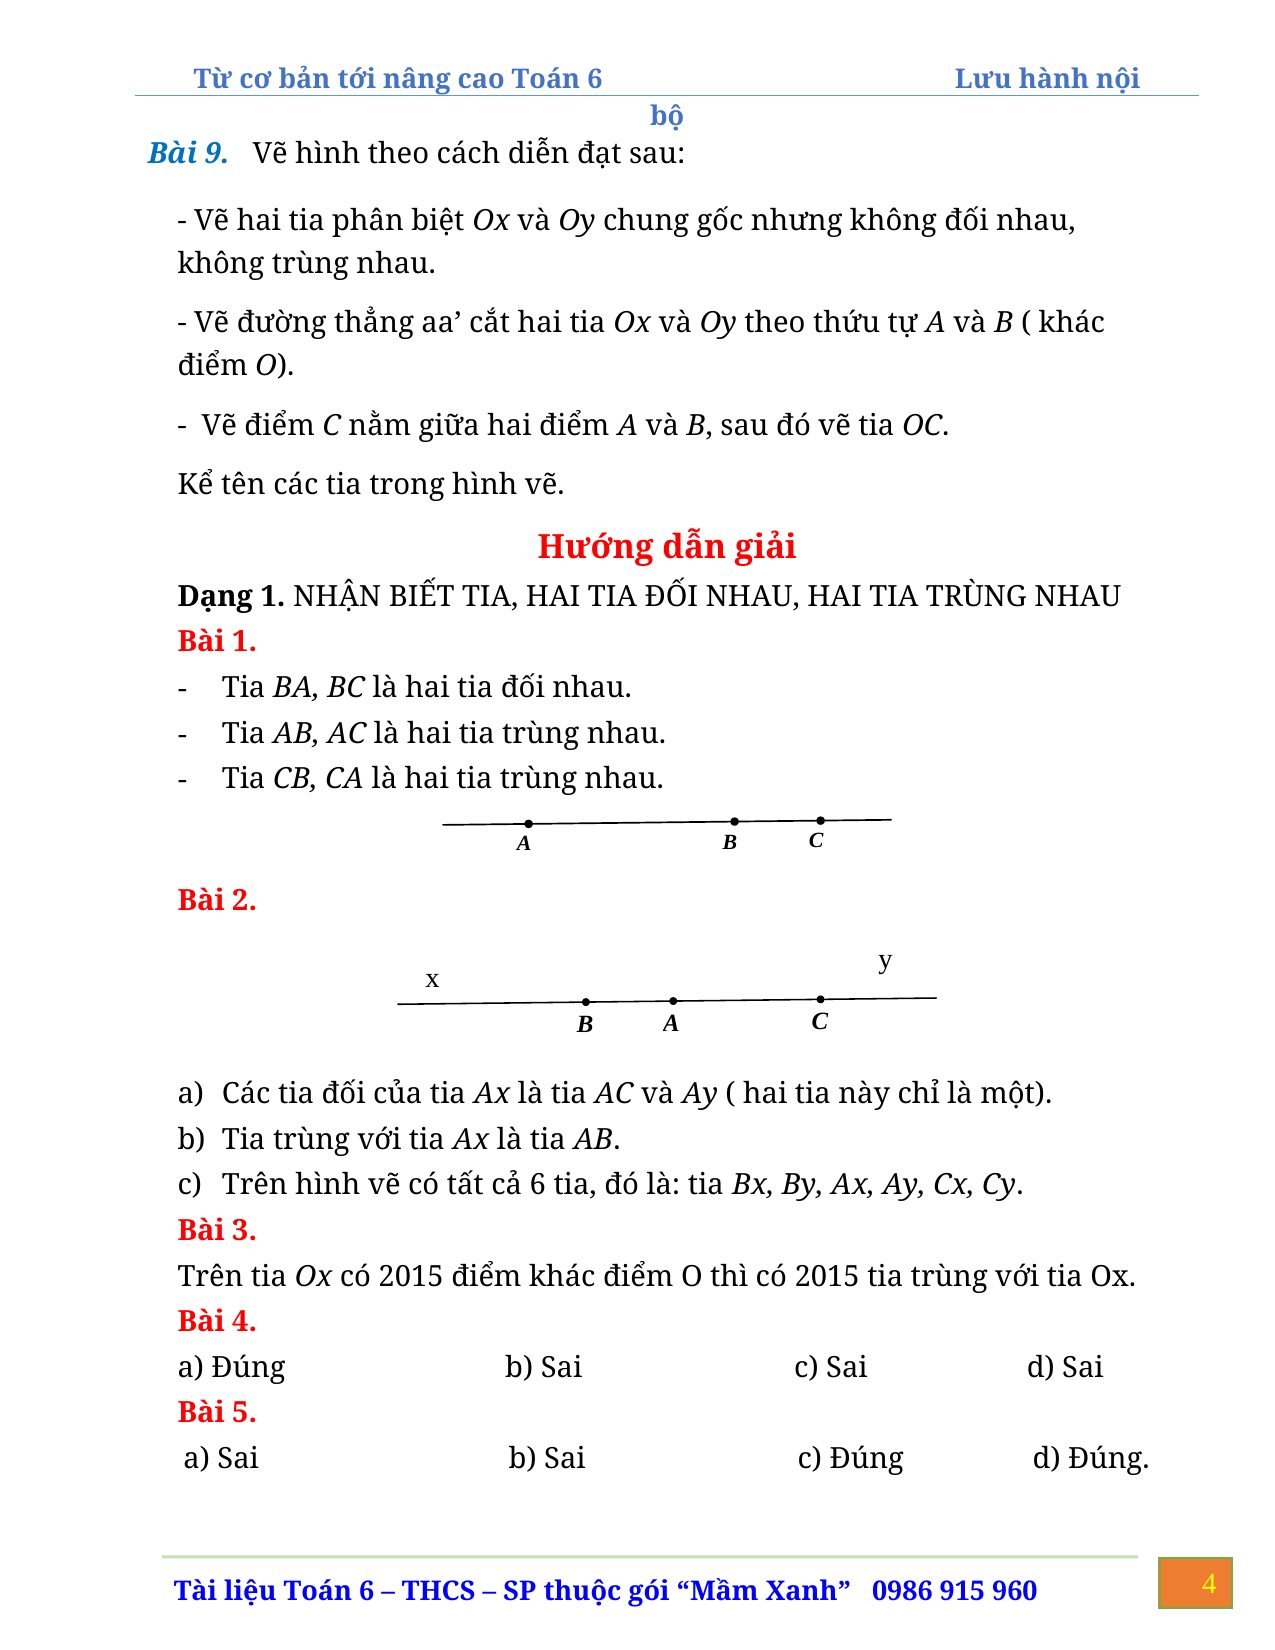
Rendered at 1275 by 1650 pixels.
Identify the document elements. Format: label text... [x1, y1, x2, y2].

list Trên hình vẽ có tất cả 6 tia, đó là: tia Bx, By, Ax, Ay, Cx, Cy. [177, 1163, 1157, 1203]
list Bài 2. [177, 879, 1157, 919]
list Trên tia Ox có 2015 điểm khác điểm O thì có 2015 tia trùng với tia Ox. [177, 1255, 1157, 1294]
list Bài 3. [177, 1209, 1157, 1249]
list Tia BA, BC là hai tia đối nhau. [177, 666, 1157, 706]
list Tia trùng với tia Ax là tia AB. [177, 1118, 1157, 1158]
list Tia AB, AC là hai tia trùng nhau. [177, 712, 1157, 752]
list a) Sai b) Sai c) Đúng d) Đúng. [177, 1437, 1157, 1477]
text - Vẽ đường thẳng aa’ cắt hai tia Ox và Oy theo thứu tự A và B ( khác điểm O). [177, 302, 1157, 384]
list Bài 1. [177, 621, 1157, 660]
text - Vẽ điểm C nằm giữa hai điểm A và B, sau đó vẽ tia OC. [177, 404, 1157, 443]
text - Vẽ hai tia phân biệt Ox và Oy chung gốc nhưng không đối nhau, không trùng nhau. [177, 199, 1157, 282]
list Bài 5. [177, 1392, 1157, 1431]
list Hướng dẫn giải [177, 523, 1157, 568]
list a) Đúng b) Sai c) Sai d) Sai [177, 1346, 1157, 1386]
list Dạng 1. NHẬN BIẾT TIA, HAI TIA ĐỐI NHAU, HAI TIA TRÙNG NHAU [177, 575, 1157, 615]
list Bài 4. [177, 1300, 1157, 1340]
list Tia CB, CA là hai tia trùng nhau. [177, 757, 1157, 797]
list Các tia đối của tia Ax là tia AC và Ay ( hai tia này chỉ là một). [177, 1072, 1157, 1112]
text Vẽ hình theo cách diễn đạt sau: [148, 133, 1157, 172]
text Kể tên các tia trong hình vẽ. [177, 463, 1157, 503]
